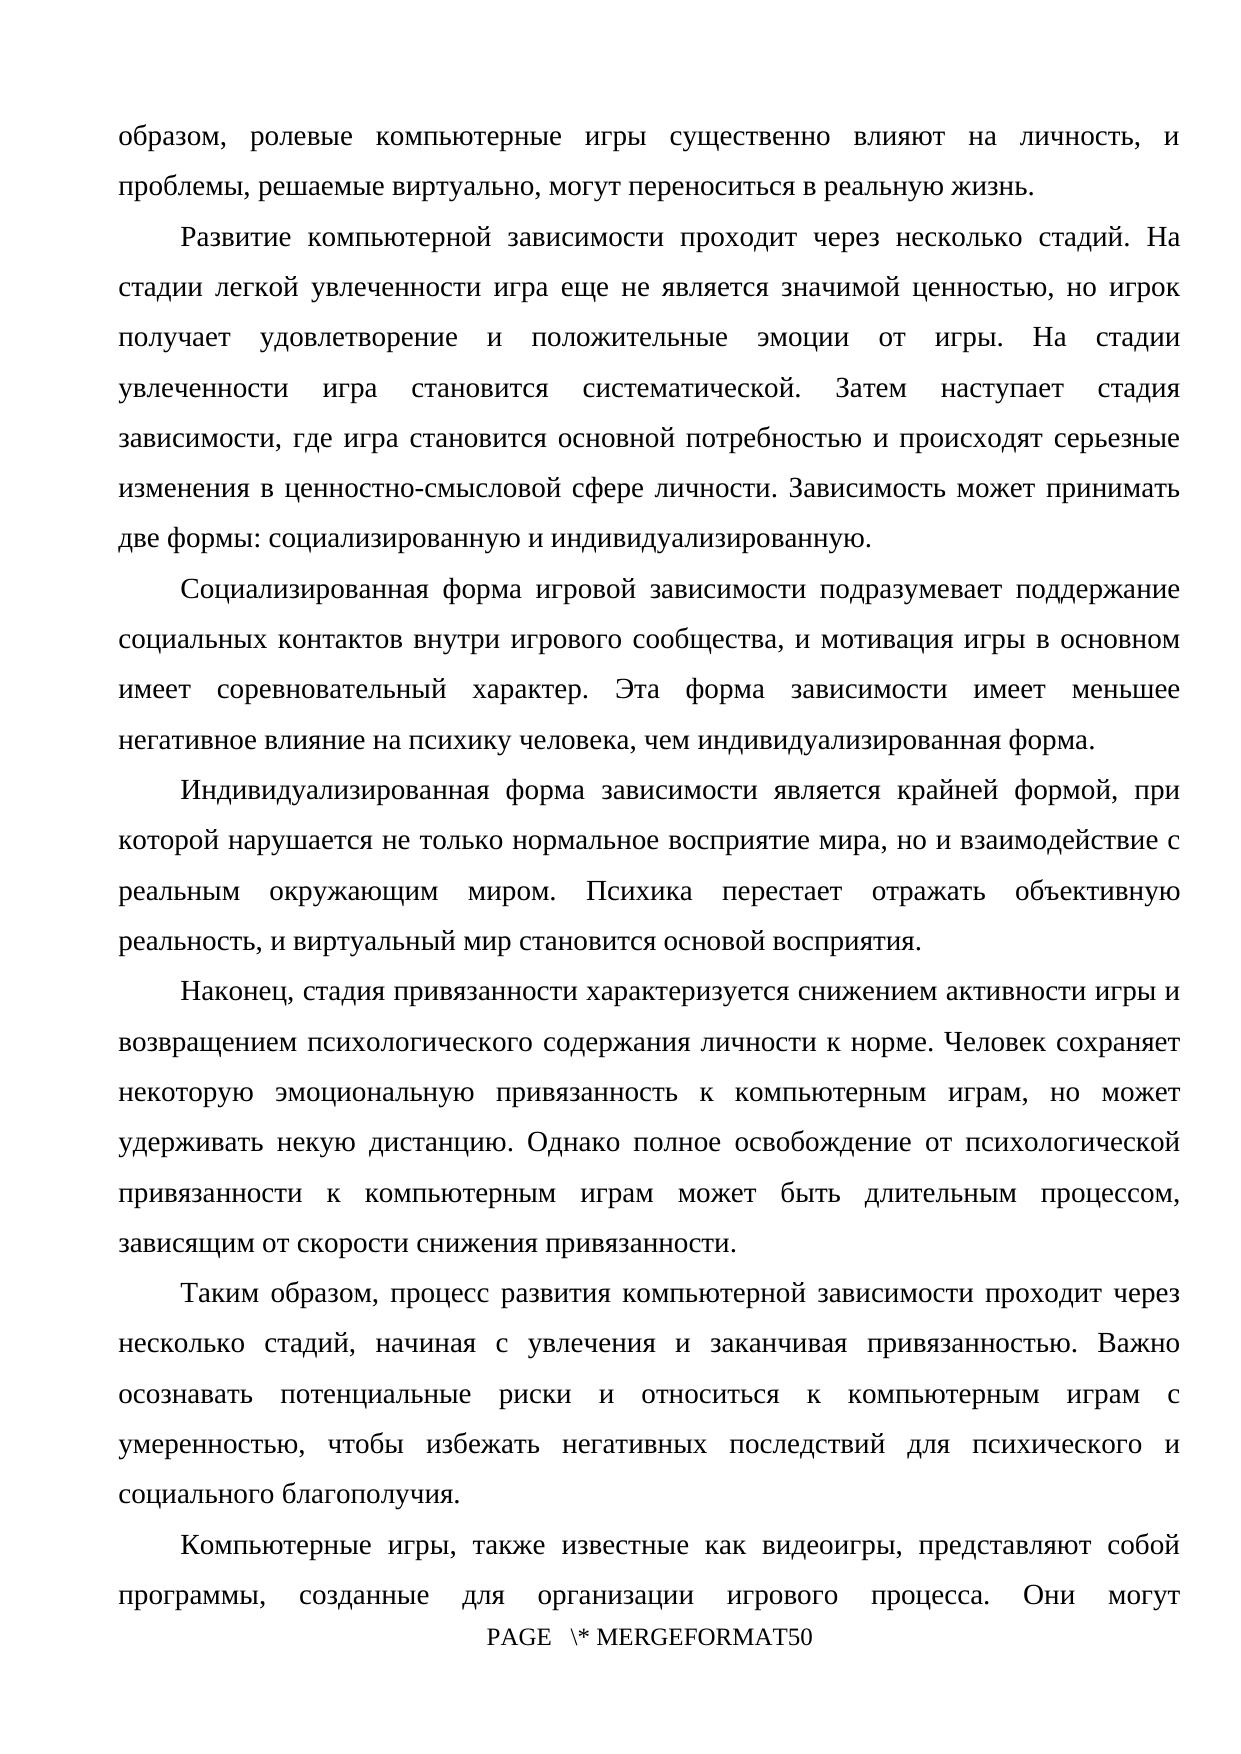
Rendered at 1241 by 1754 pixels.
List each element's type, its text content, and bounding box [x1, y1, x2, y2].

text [118, 118, 1181, 202]
text Индивидуализированная форма зависимости является крайней формой, при которой нарушается не только нормальное восприятие мира, но и взаимодействие с реальным окружающим миром. Психика перестает отражать объективную реальность, и виртуальный мир становится основой восприятия. [118, 772, 1181, 957]
text Социализированная форма игровой зависимости подразумевает поддержание социальных контактов внутри игрового сообщества, и мотивация игры в основном имеет соревновательный характер. Эта форма зависимости имеет меньшее негативное влияние на психику человека, чем индивидуализированная форма. [118, 571, 1181, 755]
text Таким образом, процесс развития компьютерной зависимости проходит через несколько стадий, начиная с увлечения и заканчивая привязанностью. Важно осознавать потенциальные риски и относиться к компьютерным играм с умеренностью, чтобы избежать негативных последствий для психического и социального благополучия. [118, 1275, 1181, 1510]
text Наконец, стадия привязанности характеризуется снижением активности игры и возвращением психологического содержания личности к норме. Человек сохраняет некоторую эмоциональную привязанность к компьютерным играм, но может удерживать некую дистанцию. Однако полное освобождение от психологической привязанности к компьютерным играм может быть длительным процессом, зависящим от скорости снижения привязанности. [118, 973, 1181, 1258]
text Развитие компьютерной зависимости проходит через несколько стадий. На стадии легкой увлеченности игра еще не является значимой ценностью, но игрок получает удовлетворение и положительные эмоции от игры. На стадии увлеченности игра становится систематической. Затем наступает стадия зависимости, где игра становится основной потребностью и происходят серьезные изменения в ценностно-смысловой сфере личности. Зависимость может принимать две формы: социализированную и индивидуализированную. [118, 219, 1181, 554]
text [118, 1527, 1181, 1611]
